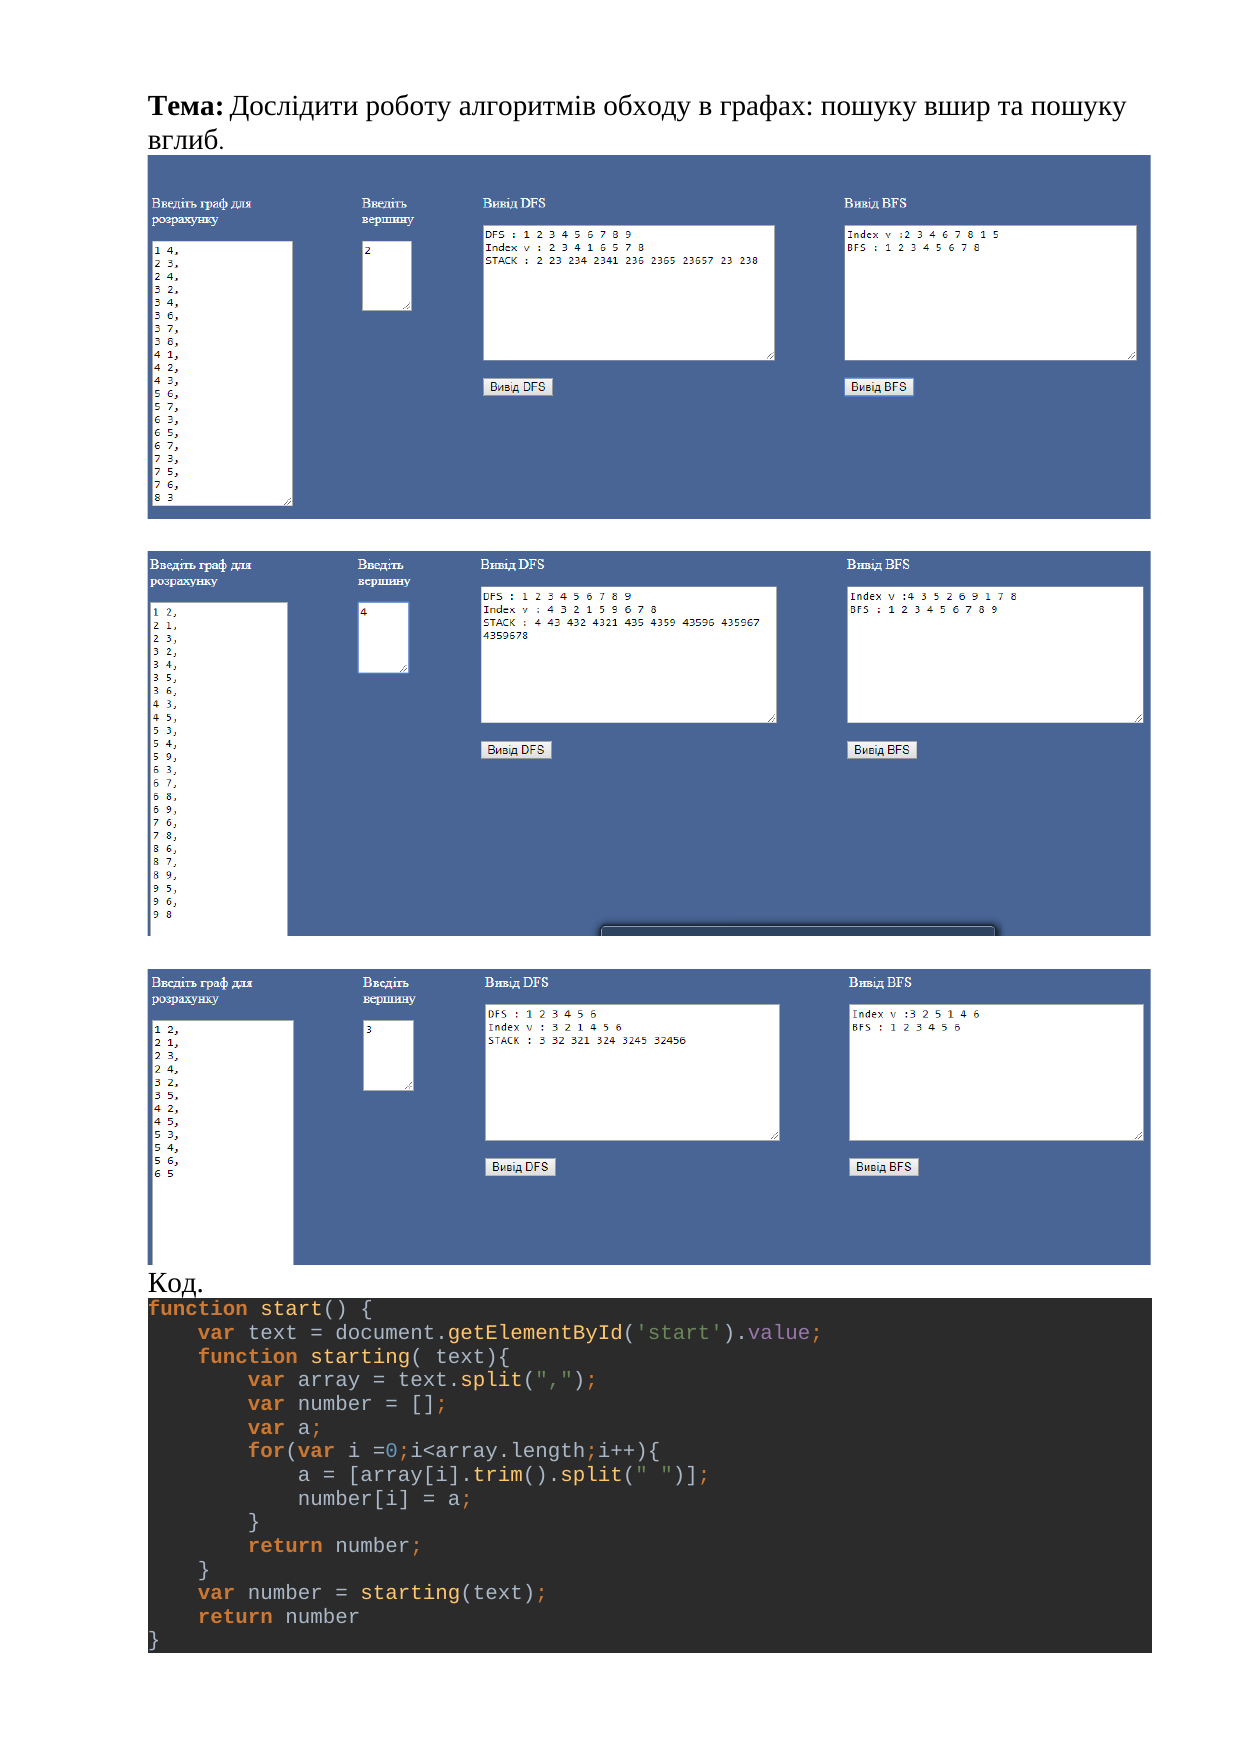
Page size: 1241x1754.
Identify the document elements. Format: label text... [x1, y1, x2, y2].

picture [147, 551, 1151, 936]
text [148, 1298, 1152, 1653]
picture [147, 155, 1151, 519]
text Код. [148, 1265, 1152, 1298]
picture [147, 969, 1151, 1265]
text Тема: Дослідити роботу алгоритмів обходу в графах: пошуку вшир та пошуку вглиб. [148, 88, 1152, 156]
